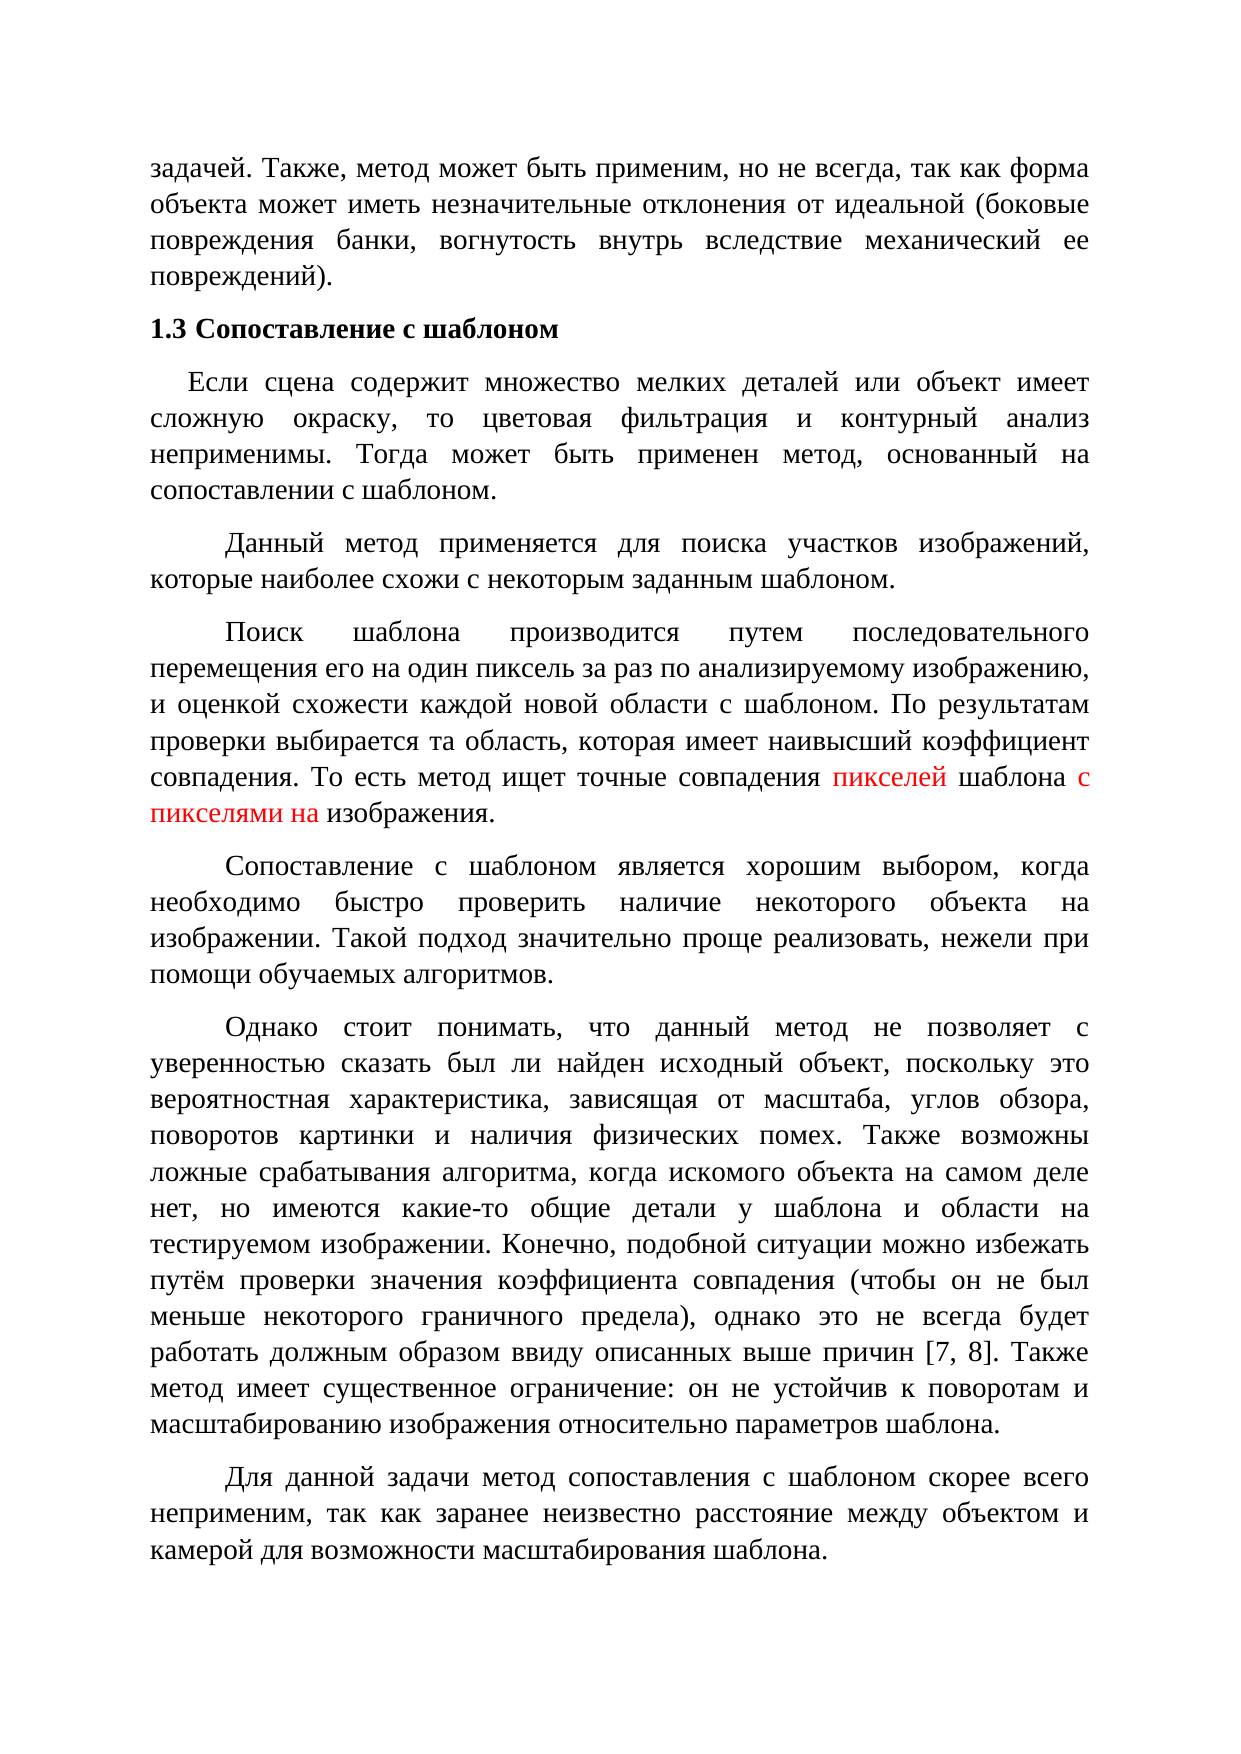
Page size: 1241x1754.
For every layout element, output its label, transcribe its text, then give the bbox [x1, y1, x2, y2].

list Сопоставление с шаблоном [150, 311, 1090, 345]
text Однако стоит понимать, что данный метод не позволяет с уверенностью сказать был ли найден исходный объект, поскольку это вероятностная характеристика, зависящая от масштаба, углов обзора, поворотов картинки и наличия физических помех. Также возможны ложные срабатывания алгоритма, когда искомого объекта на самом деле нет, но имеются какие-то общие детали у шаблона и области на тестируемом изображении. Конечно, подобной ситуации можно избежать путём проверки значения коэффициента совпадения (чтобы он не был меньше некоторого граничного предела), однако это не всегда будет работать должным образом ввиду описанных выше причин [7, 8]. Также метод имеет существенное ограничение: он не устойчив к поворотам и масштабированию изображения относительно параметров шаблона. [150, 1009, 1090, 1440]
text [150, 150, 1090, 292]
text Если сцена содержит множество мелких деталей или объект имеет сложную окраску, то цветовая фильтрация и контурный анализ неприменимы. Тогда может быть применен метод, основанный на сопоставлении с шаблоном. [150, 364, 1090, 506]
text Данный метод применяется для поиска участков изображений, которые наиболее схожи с некоторым заданным шаблоном. [150, 525, 1090, 595]
text Для данной задачи метод сопоставления с шаблоном скорее всего неприменим, так как заранее неизвестно расстояние между объектом и камерой для возможности масштабирования шаблона. [150, 1459, 1090, 1565]
text Поиск шаблона производится путем последовательного перемещения его на один пиксель за раз по анализируемому изображению, и оценкой схожести каждой новой области с шаблоном. По результатам проверки выбирается та область, которая имеет наивысший коэффициент совпадения. То есть метод ищет точные совпадения пикселей шаблона с пикселями на изображения. [150, 614, 1090, 828]
text Сопоставление с шаблоном является хорошим выбором, когда необходимо быстро проверить наличие некоторого объекта на изображении. Такой подход значительно проще реализовать, нежели при помощи обучаемых алгоритмов. [150, 848, 1090, 990]
